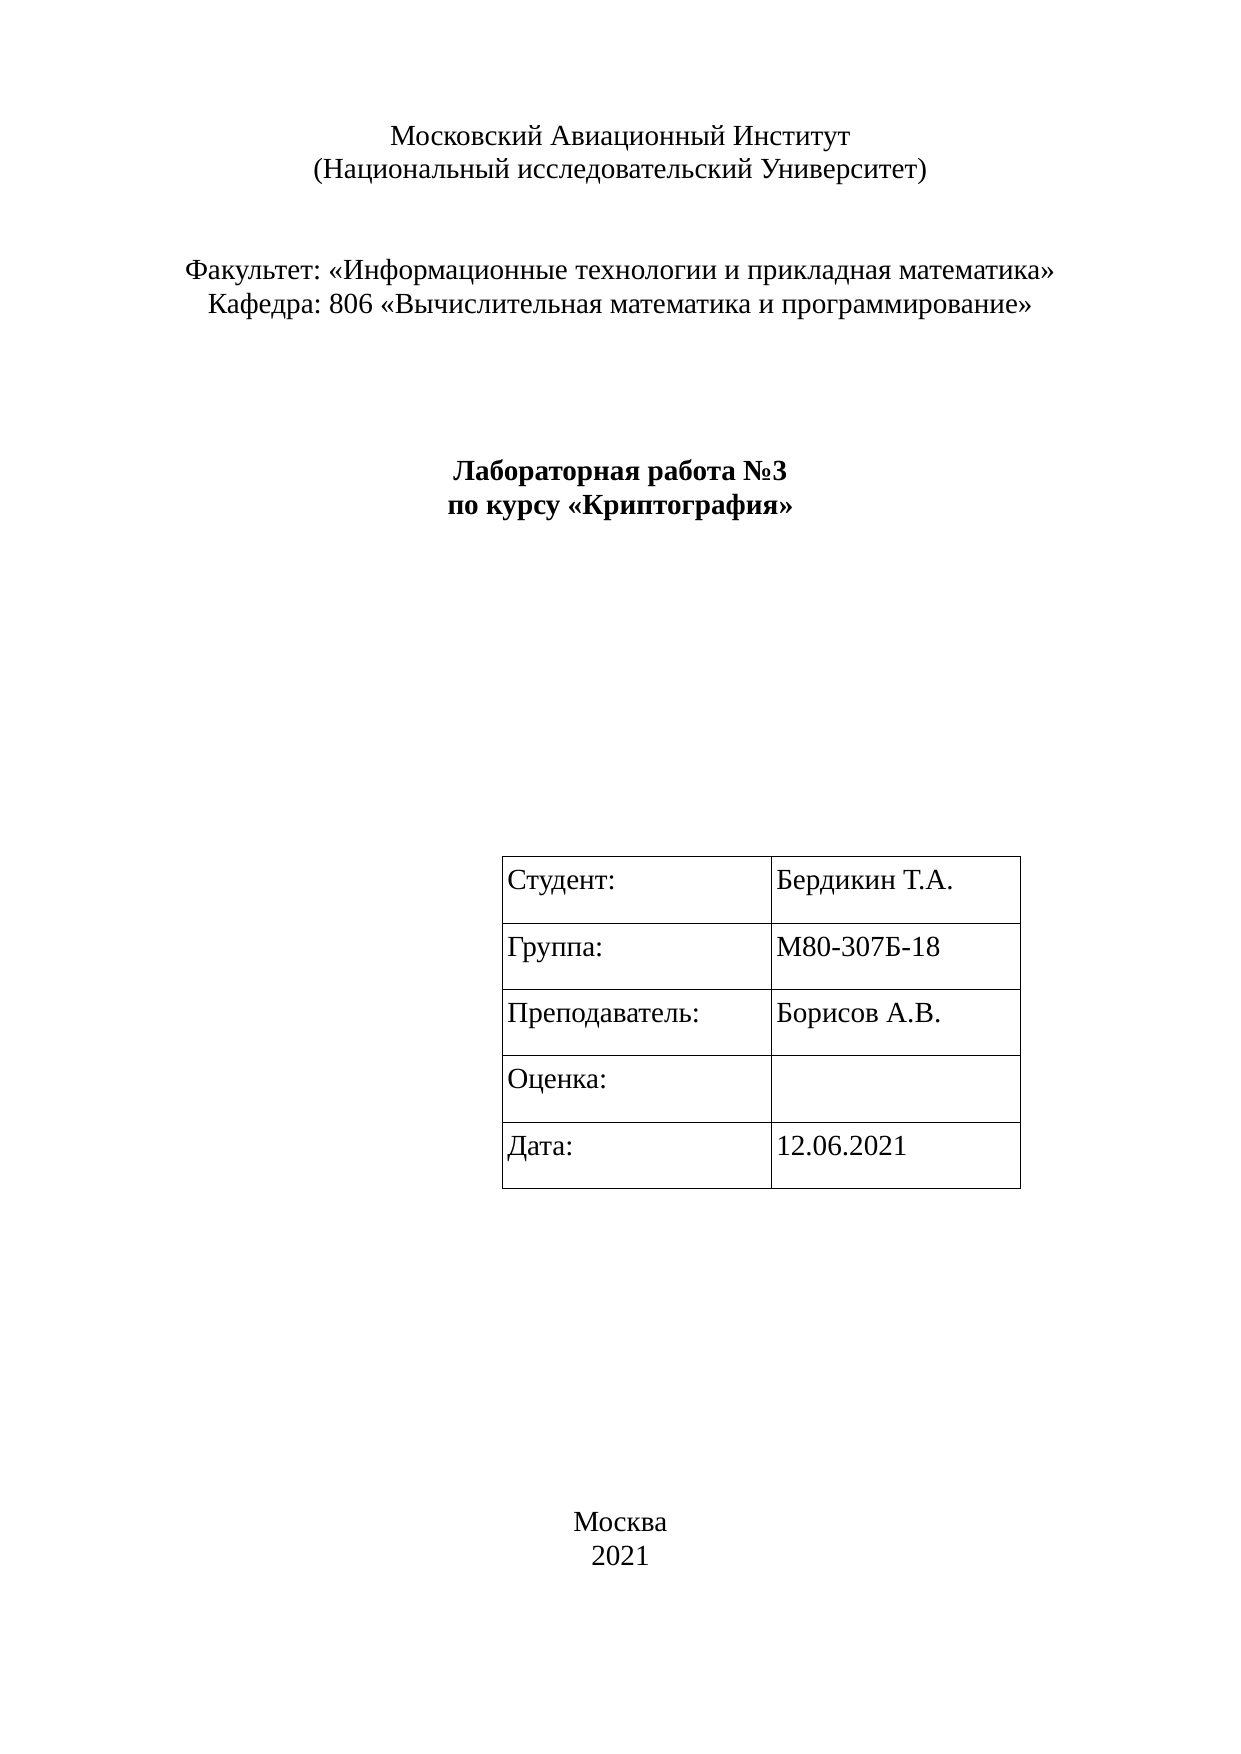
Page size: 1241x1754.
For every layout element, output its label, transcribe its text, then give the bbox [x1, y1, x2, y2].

text Факультет: «Информационные технологии и прикладная математика» [118, 252, 1122, 286]
table_cell Борисов А.В. [772, 990, 1020, 1055]
text Московский Авиационный Институт [118, 118, 1122, 152]
text по курсу «Криптография» [118, 487, 1122, 521]
table_cell Преподаватель: [503, 990, 771, 1055]
table_header Бердикин Т.А. [772, 857, 1020, 922]
table_cell М80-307Б-18 [772, 924, 1020, 989]
table_header Студент: [503, 857, 771, 922]
table_cell Оценка: [503, 1056, 771, 1121]
text Лабораторная работа №3 [118, 453, 1122, 487]
table_cell Дата: [503, 1123, 771, 1188]
text 2021 [118, 1538, 1122, 1572]
text Кафедра: 806 «Вычислительная математика и программирование» [118, 286, 1122, 319]
table_cell [772, 1056, 1020, 1121]
table_cell Группа: [503, 924, 771, 989]
table_cell 12.06.2021 [772, 1123, 1020, 1188]
text Москва [118, 1504, 1122, 1538]
text (Национальный исследовательский Университет) [118, 152, 1122, 185]
